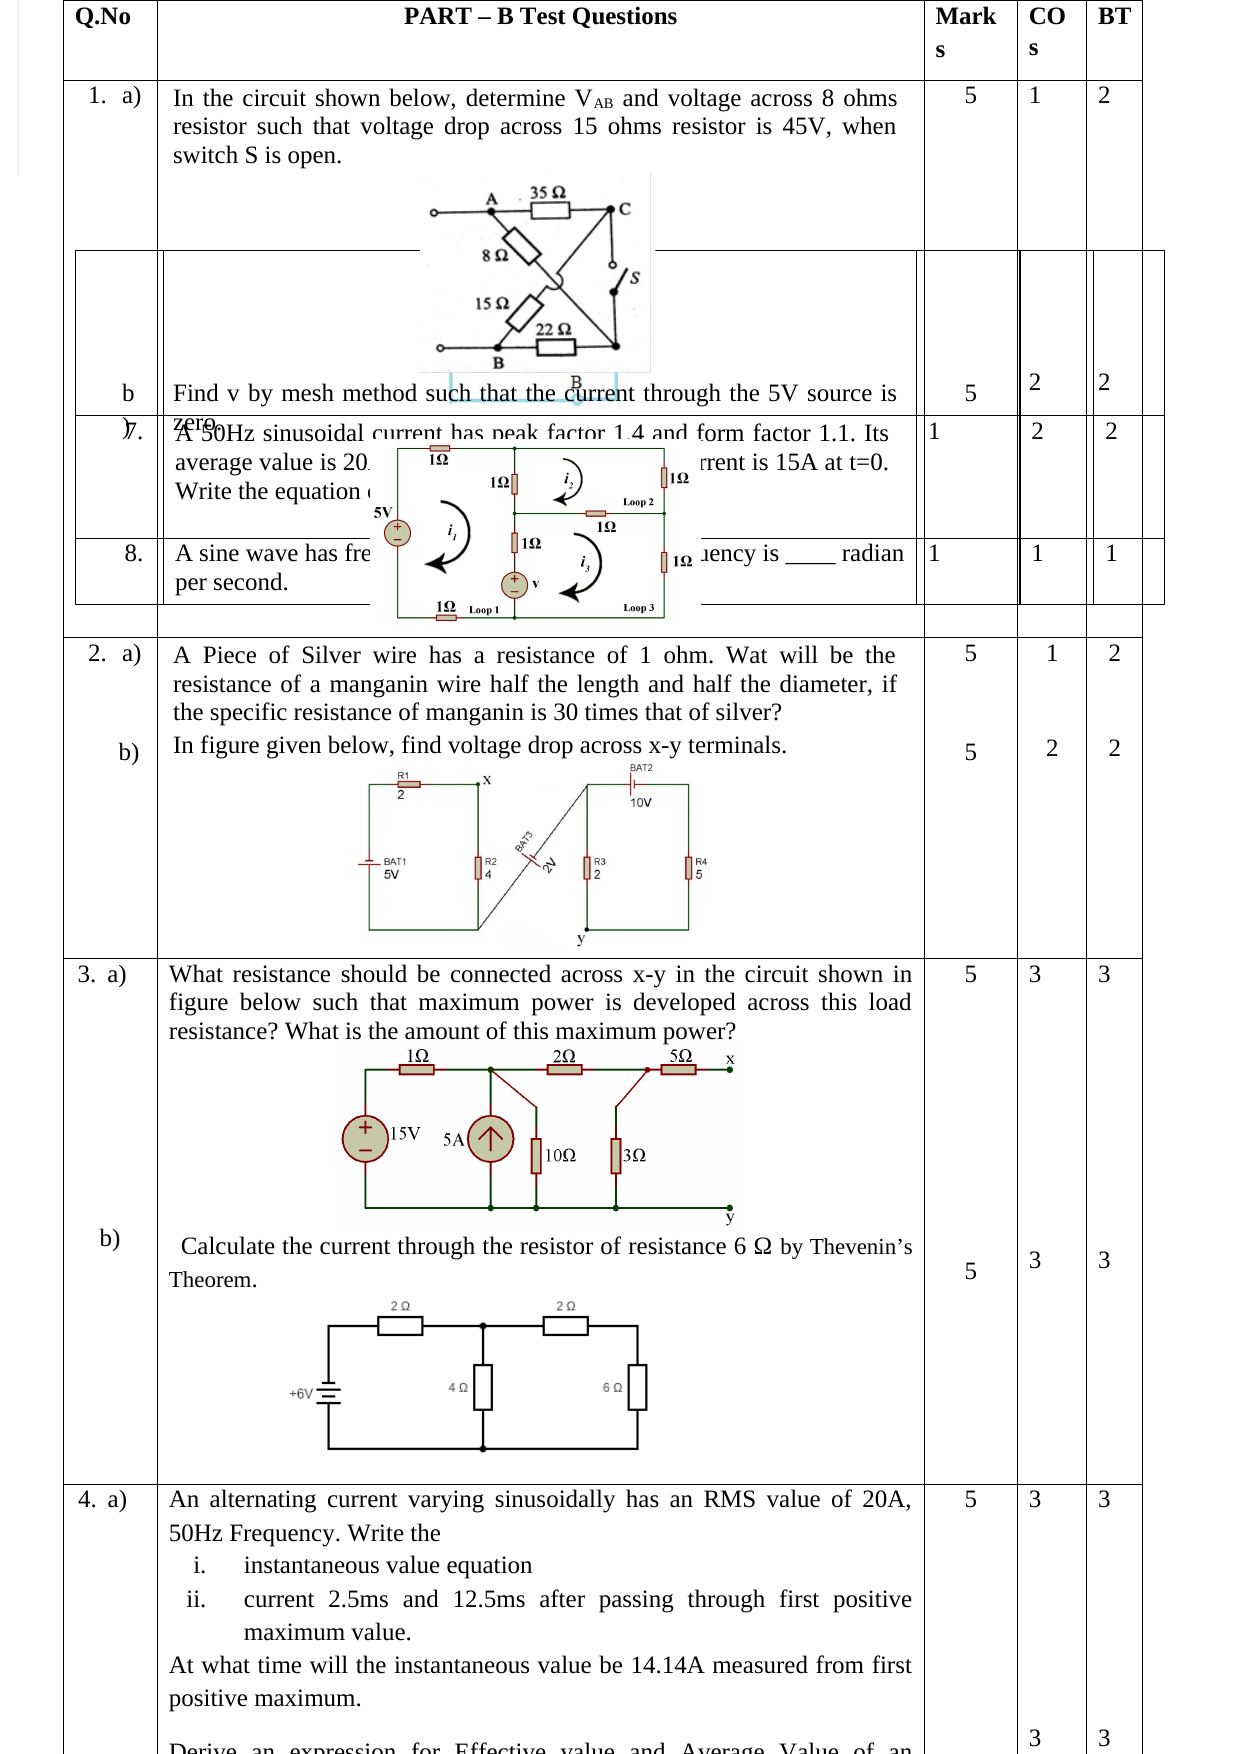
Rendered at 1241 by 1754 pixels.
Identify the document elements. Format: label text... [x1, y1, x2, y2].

table_cell a) b) [64, 81, 157, 637]
table_cell 1 2 [1018, 81, 1086, 637]
table_cell 1 [1143, 539, 1164, 603]
table_cell 2 [1143, 251, 1164, 415]
table_cell What resistance should be connected across x-y in the circuit shown in figure below such that maximum power is developed across this load resistance? What is the amount of this maximum power? Calculate the current through the resistor of resistance 6 Ω by Thevenin’s Theorem. [158, 959, 924, 1483]
picture [419, 173, 652, 374]
table_cell 3 3 [1018, 959, 1086, 1483]
table_cell 3 3 [1087, 1485, 1142, 1754]
table_cell 5 5 [925, 81, 1017, 637]
table_cell 3 3 [1018, 1485, 1086, 1754]
table_cell 2 [1143, 416, 1164, 537]
table_cell 2 2 [1087, 638, 1142, 958]
table_cell 5 5 [925, 1485, 1017, 1754]
table_header Q.No [64, 1, 157, 79]
table_cell 3 3 [1087, 959, 1142, 1483]
table_header Marks [925, 1, 1017, 79]
table_cell a) b) [64, 959, 157, 1483]
table_cell a) b) [64, 1485, 157, 1754]
table_cell 5 5 [925, 959, 1017, 1483]
table_header BT [1087, 1, 1142, 79]
table_header PART – B Test Questions [158, 1, 924, 79]
table_cell In the circuit shown below, determine VAB and voltage across 8 ohms resistor such that voltage drop across 15 ohms resistor is 45V, when switch S is open. Find v by mesh method such that the current through the 5V source is zero. [158, 81, 924, 637]
table_cell An alternating current varying sinusoidally has an RMS value of 20A, 50Hz Frequency. Write the instantaneous value equation current 2.5ms and 12.5ms after passing through first positive maximum value. At what time will the instantaneous value be 14.14A measured from first positive maximum. Derive an expression for Effective value and Average Value of an alternating quantity. [158, 1485, 924, 1754]
table_cell 2 2 [1087, 81, 1142, 637]
table_cell 5 5 [925, 638, 1017, 958]
table_cell A Piece of Silver wire has a resistance of 1 ohm. Wat will be the resistance of a manganin wire half the length and half the diameter, if the specific resistance of manganin is 30 times that of silver? In figure given below, find voltage drop across x-y terminals. [158, 638, 924, 958]
table_header COs [1018, 1, 1086, 79]
table_cell a) b) [64, 638, 157, 958]
table_cell 1 2 [1018, 638, 1086, 958]
